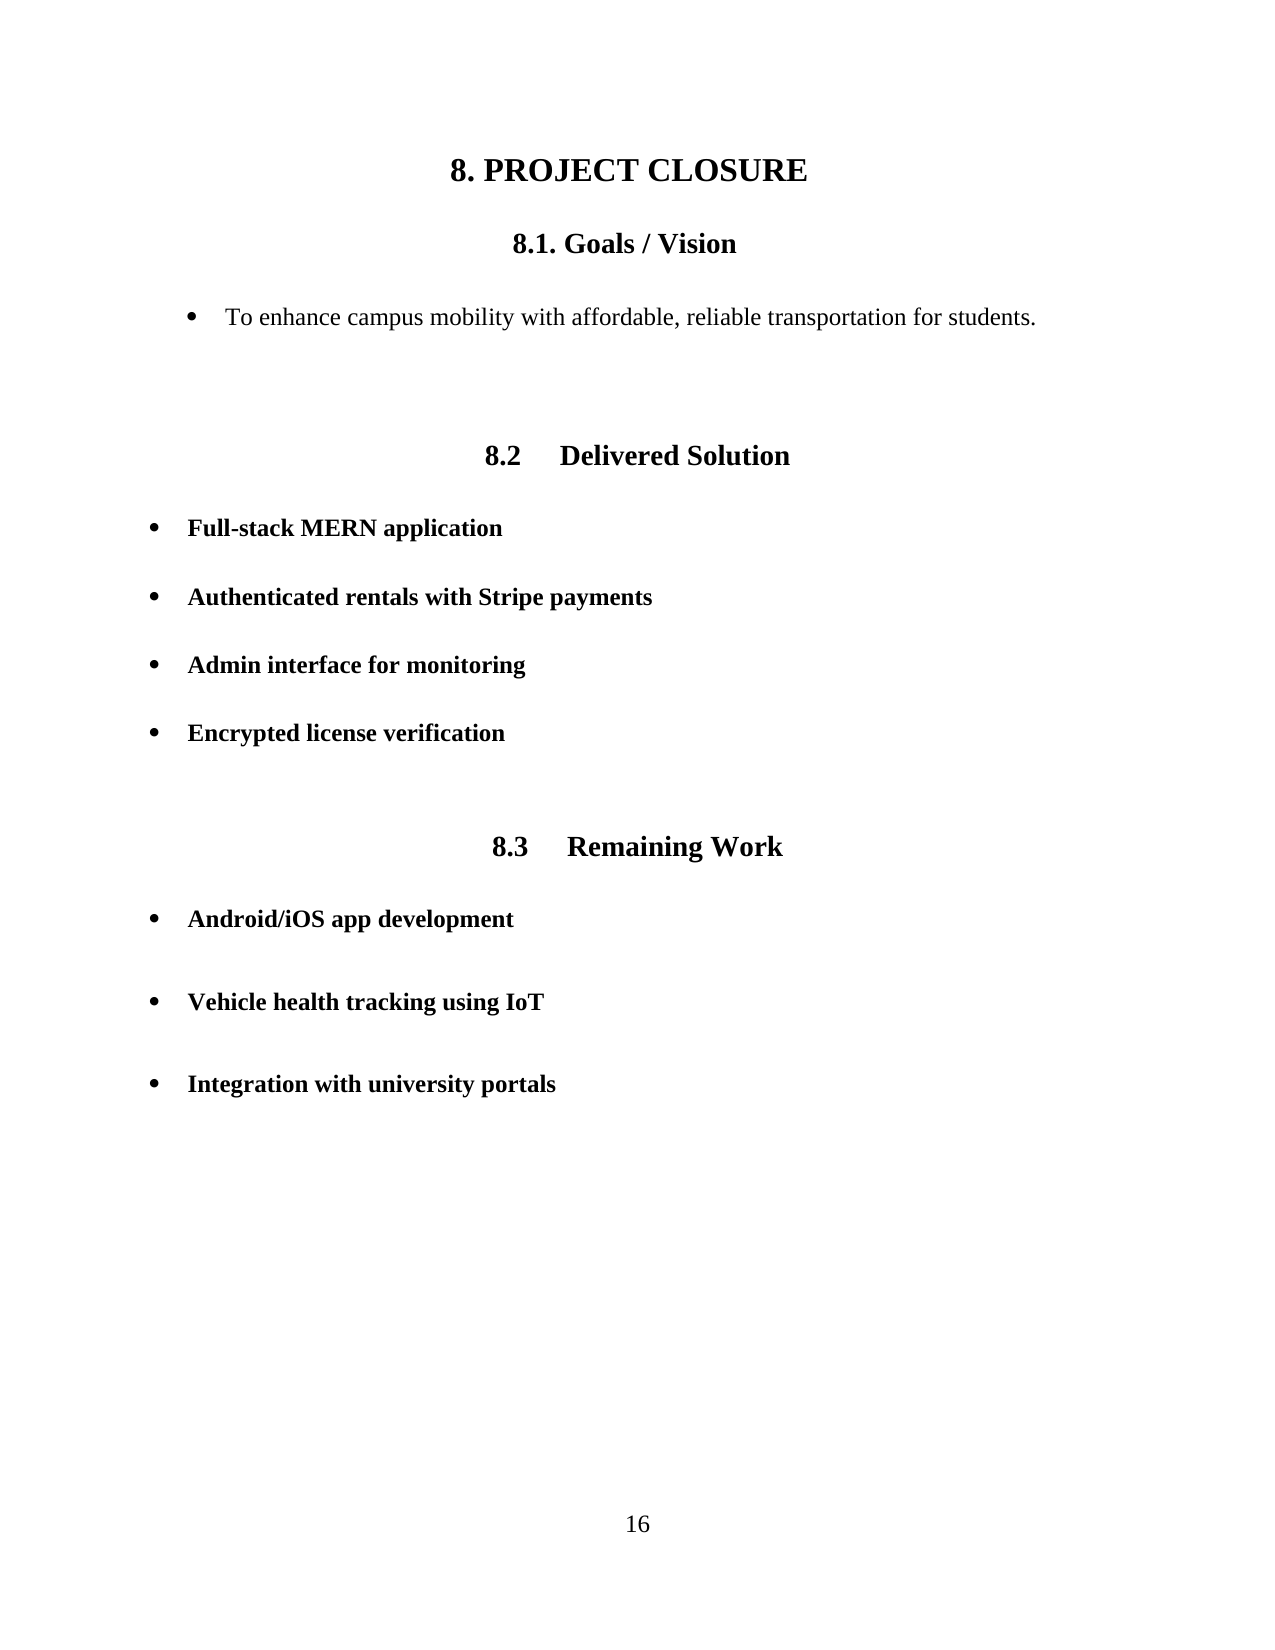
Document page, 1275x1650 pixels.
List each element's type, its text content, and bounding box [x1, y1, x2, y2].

list Encrypted license verification [150, 718, 1125, 747]
list To enhance campus mobility with affordable, reliable transportation for students. [187, 302, 1125, 331]
list Android/iOS app development [150, 904, 1125, 933]
list Full-stack MERN application [150, 513, 1125, 542]
list 8.2 Delivered Solution [150, 438, 1125, 472]
list Integration with university portals [150, 1069, 1125, 1098]
list 8.3 Remaining Work [150, 829, 1125, 863]
list Authenticated rentals with Stripe payments [150, 582, 1125, 610]
list Vehicle health tracking using IoT [150, 987, 1125, 1016]
text Goals / Vision [150, 227, 1125, 260]
list Admin interface for monitoring [150, 650, 1125, 678]
text Project Closure [150, 150, 1125, 188]
